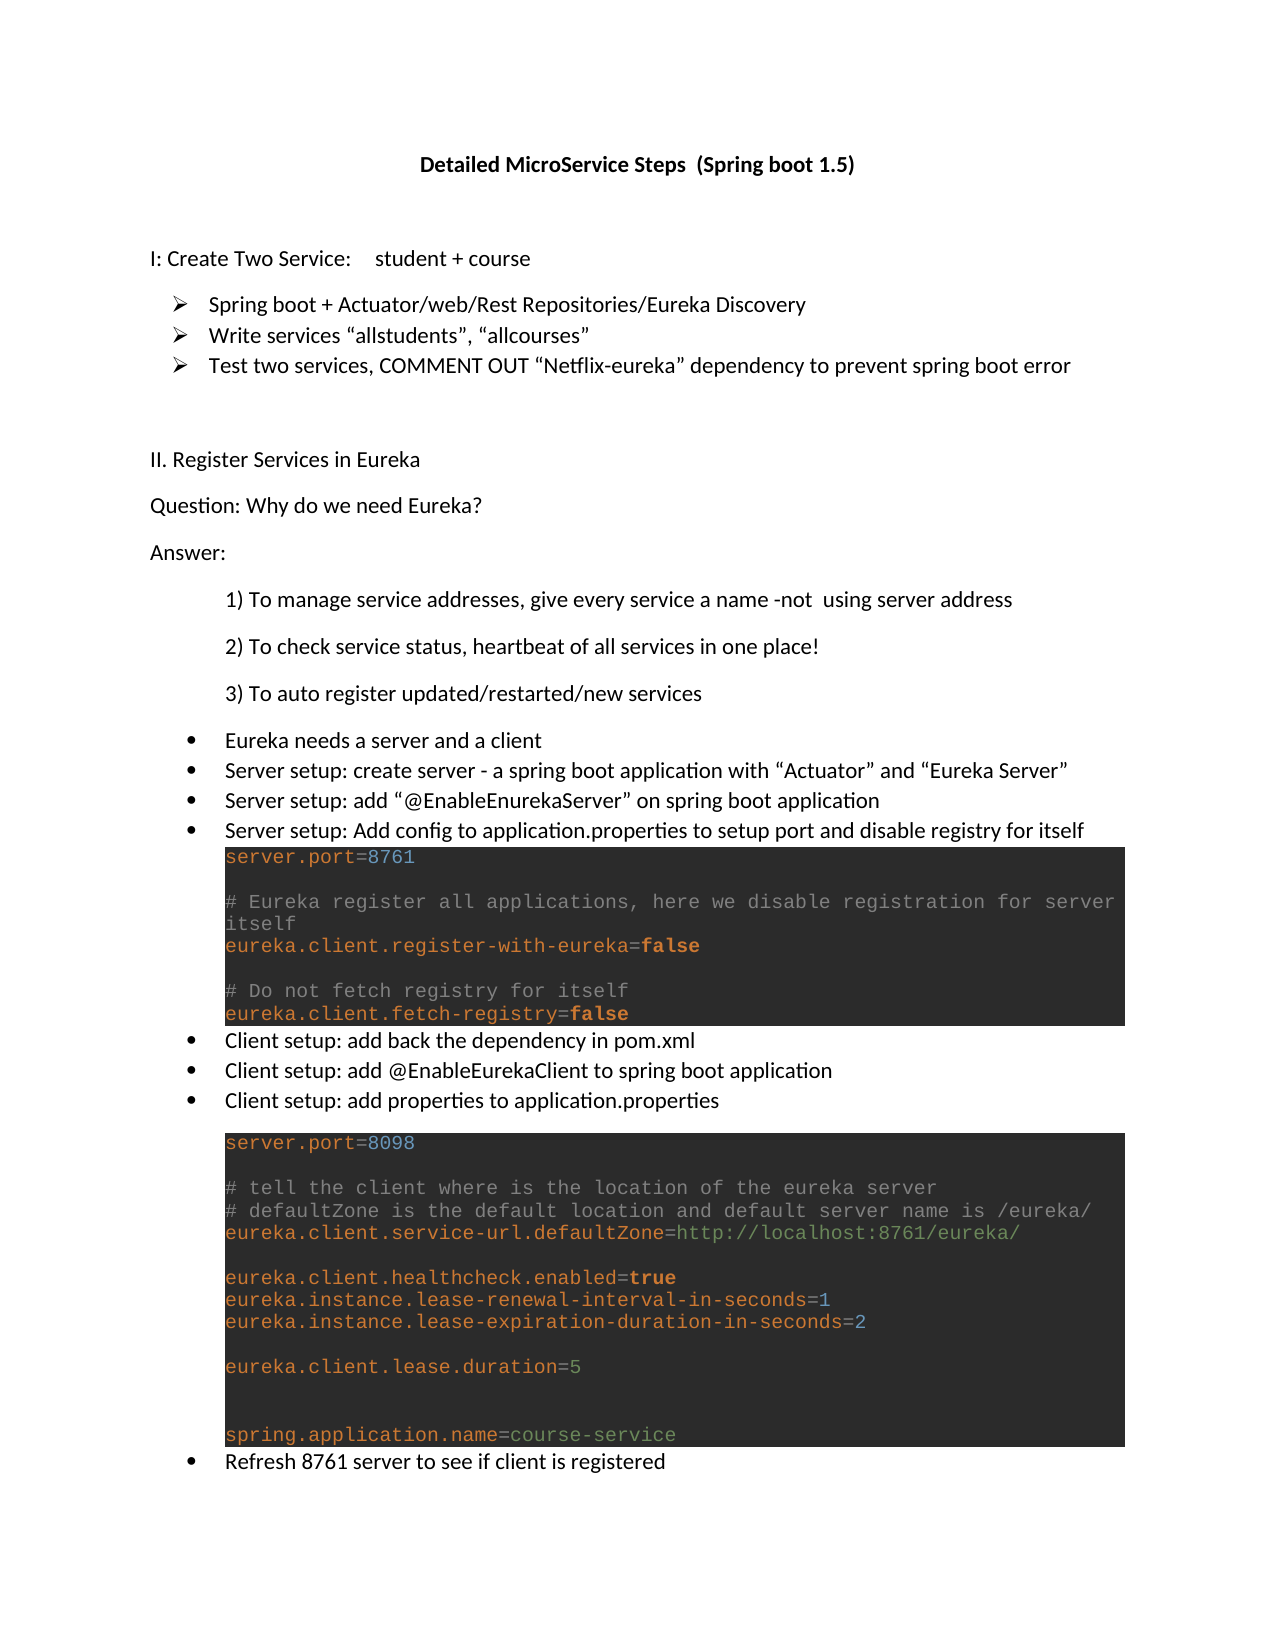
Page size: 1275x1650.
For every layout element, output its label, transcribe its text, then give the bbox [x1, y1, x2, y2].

list Client setup: add @EnableEurekaClient to spring boot application [187, 1056, 1125, 1084]
text Question: Why do we need Eureka? [150, 492, 1125, 520]
text I: Create Two Service: student + course [150, 244, 1125, 272]
text eureka.instance.lease-renewal-interval-in-seconds=1 eureka.instance.lease-expiration-duration-in-seconds=2 eureka.client.lease.duration=5 [225, 1290, 1125, 1380]
list Server setup: create server - a spring boot application with “Actuator” and “Eureka Server” [187, 756, 1125, 784]
list Refresh 8761 server to see if client is registered [187, 1447, 1125, 1475]
list Write services “allstudents”, “allcourses” [171, 321, 1125, 349]
text 2) To check service status, heartbeat of all services in one place! [225, 632, 1125, 660]
list Client setup: add properties to application.properties [187, 1086, 1125, 1114]
list Eureka needs a server and a client [187, 726, 1125, 754]
text server.port=8098 # tell the client where is the location of the eureka server # defaultZone is the default location and default server name is /eureka/ eureka.client.service-url.defaultZone=http://localhost:8761/eureka/ eureka.client.healthcheck.enabled=true [225, 1133, 1125, 1290]
list Server setup: Add config to application.properties to setup port and disable registry for itself [187, 817, 1125, 845]
list Spring boot + Actuator/web/Rest Repositories/Eureka Discovery [171, 291, 1125, 319]
text spring.application.name=course-service [225, 1380, 1125, 1447]
text 1) To manage service addresses, give every service a name -not using server address [225, 585, 1125, 613]
list Server setup: add “@EnableEnurekaServer” on spring boot application [187, 786, 1125, 814]
text Answer: [150, 538, 1125, 567]
list server.port=8761 # Eureka register all applications, here we disable registration for server itself eureka.client.register-with-eureka=false # Do not fetch registry for itself eureka.client.fetch-registry=false [225, 847, 1125, 1026]
list Test two services, COMMENT OUT “Netflix-eureka” dependency to prevent spring boot error [171, 351, 1125, 379]
text Detailed MicroService Steps (Spring boot 1.5) [150, 150, 1125, 178]
list Client setup: add back the dependency in pom.xml [187, 1026, 1125, 1054]
text II. Register Services in Eureka [150, 445, 1125, 473]
text 3) To auto register updated/restarted/new services [225, 679, 1125, 707]
